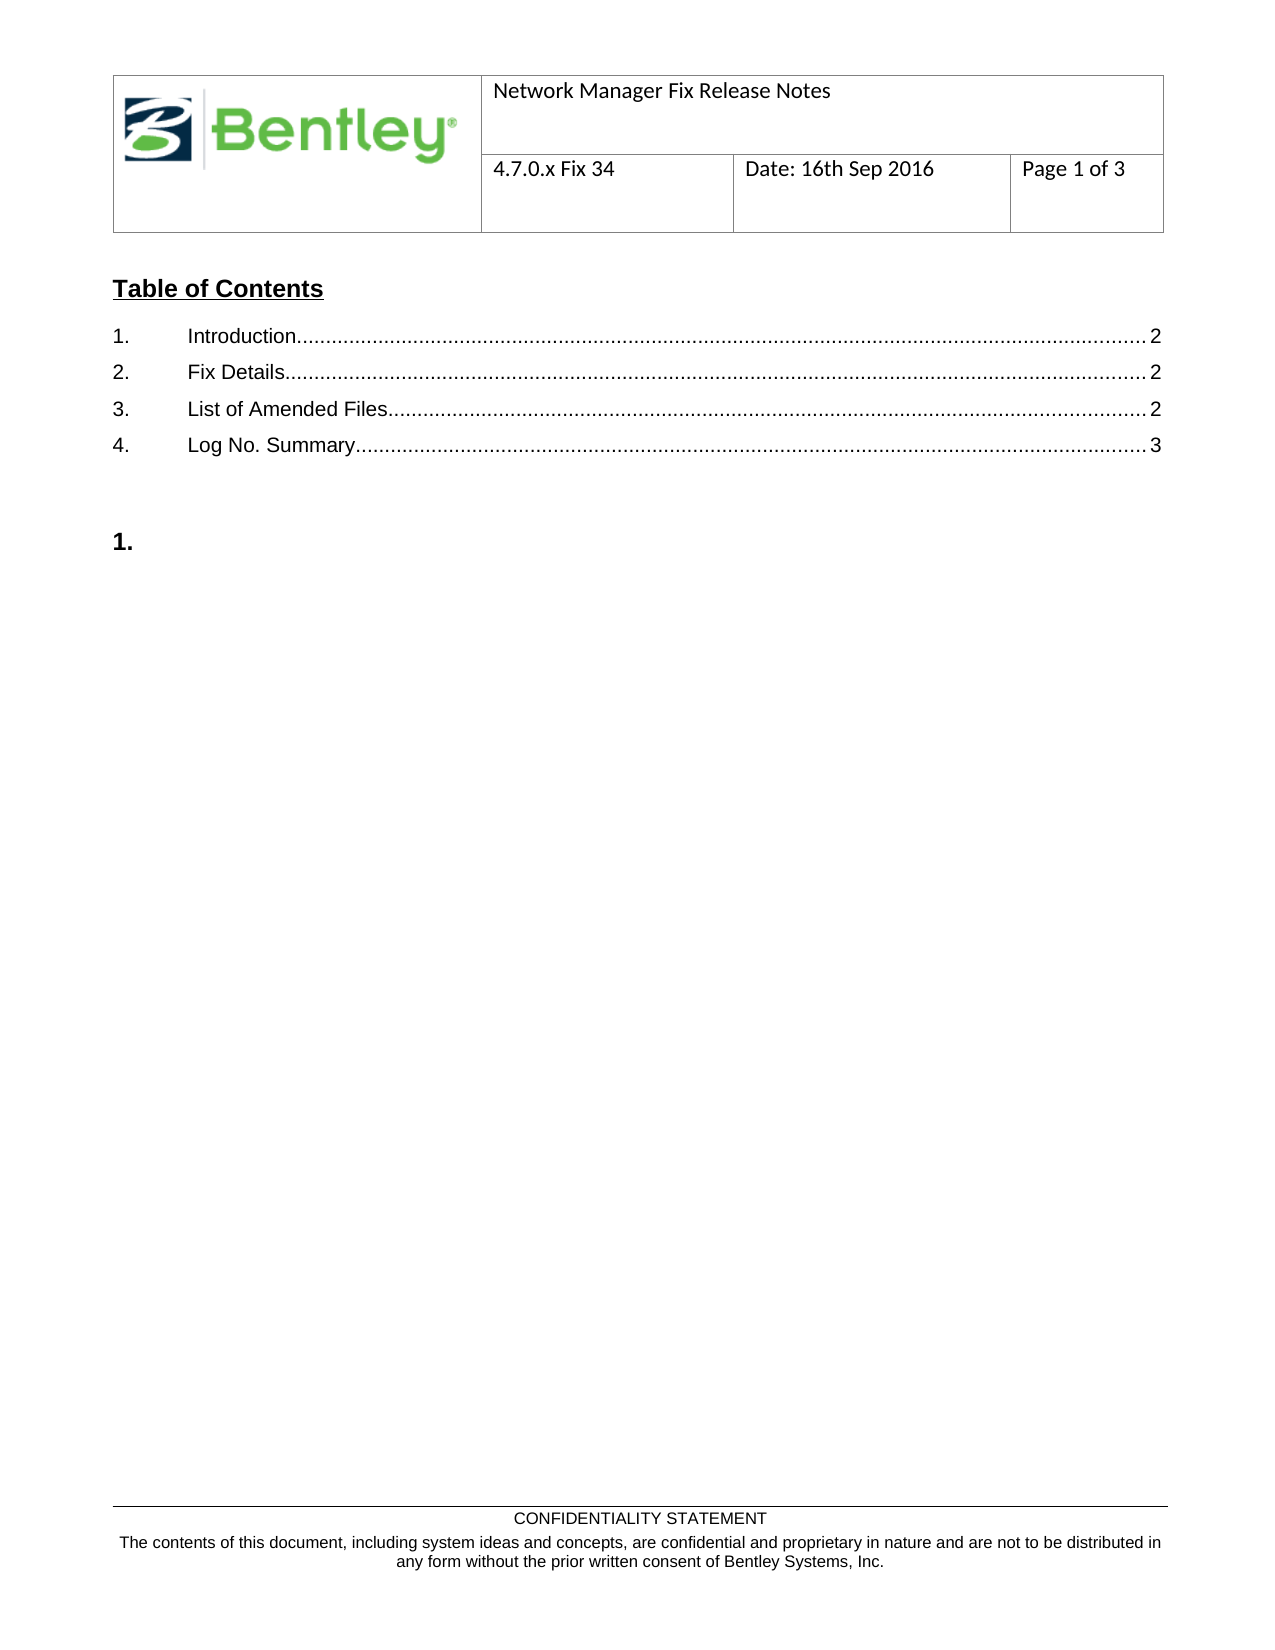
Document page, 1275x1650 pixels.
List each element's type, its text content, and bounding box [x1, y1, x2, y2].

text 2. Fix Details 2 [112, 360, 1162, 384]
text 4. Log No. Summary 3 [112, 433, 1162, 457]
text 1. Introduction 2 [112, 323, 1162, 347]
text Table of Contents [112, 274, 1162, 303]
picture [124, 88, 458, 170]
text 3. List of Amended Files 2 [112, 396, 1162, 420]
